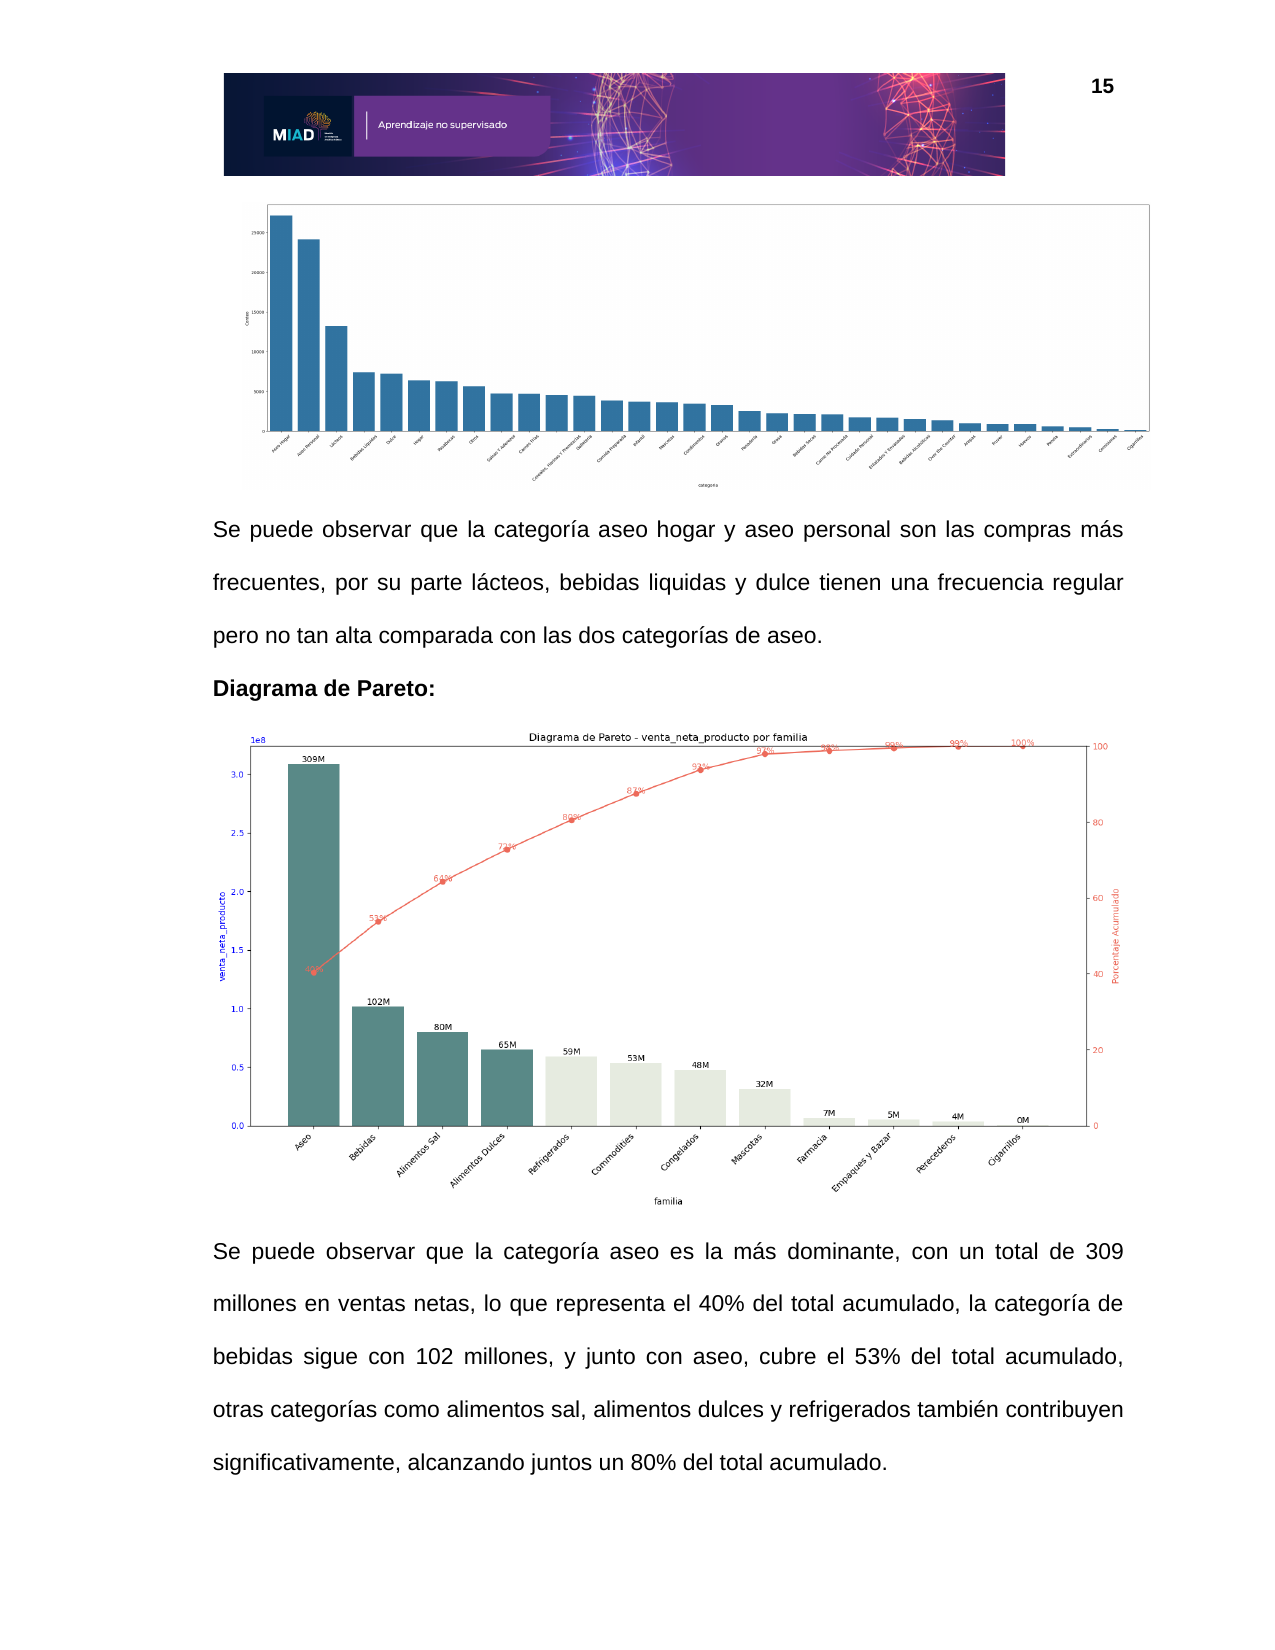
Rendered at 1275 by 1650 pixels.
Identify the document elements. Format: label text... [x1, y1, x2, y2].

text Diagrama de Pareto: [213, 674, 1125, 701]
picture [223, 73, 1006, 176]
picture [212, 727, 1125, 1212]
picture [242, 202, 1152, 490]
text Se puede observar que la categoría aseo es la más dominante, con un total de 309 millones en ventas netas, lo que representa el 40% del total acumulado, la categoría de bebidas sigue con 102 millones, y junto con aseo, cubre el 53% del total acumulado, otras categorías como alimentos sal, alimentos dulces y refrigerados también contribuyen significativamente, alcanzando juntos un 80% del total acumulado. [213, 1238, 1125, 1475]
text Se puede observar que la categoría aseo hogar y aseo personal son las compras más frecuentes, por su parte lácteos, bebidas liquidas y dulce tienen una frecuencia regular pero no tan alta comparada con las dos categorías de aseo. [213, 516, 1125, 648]
